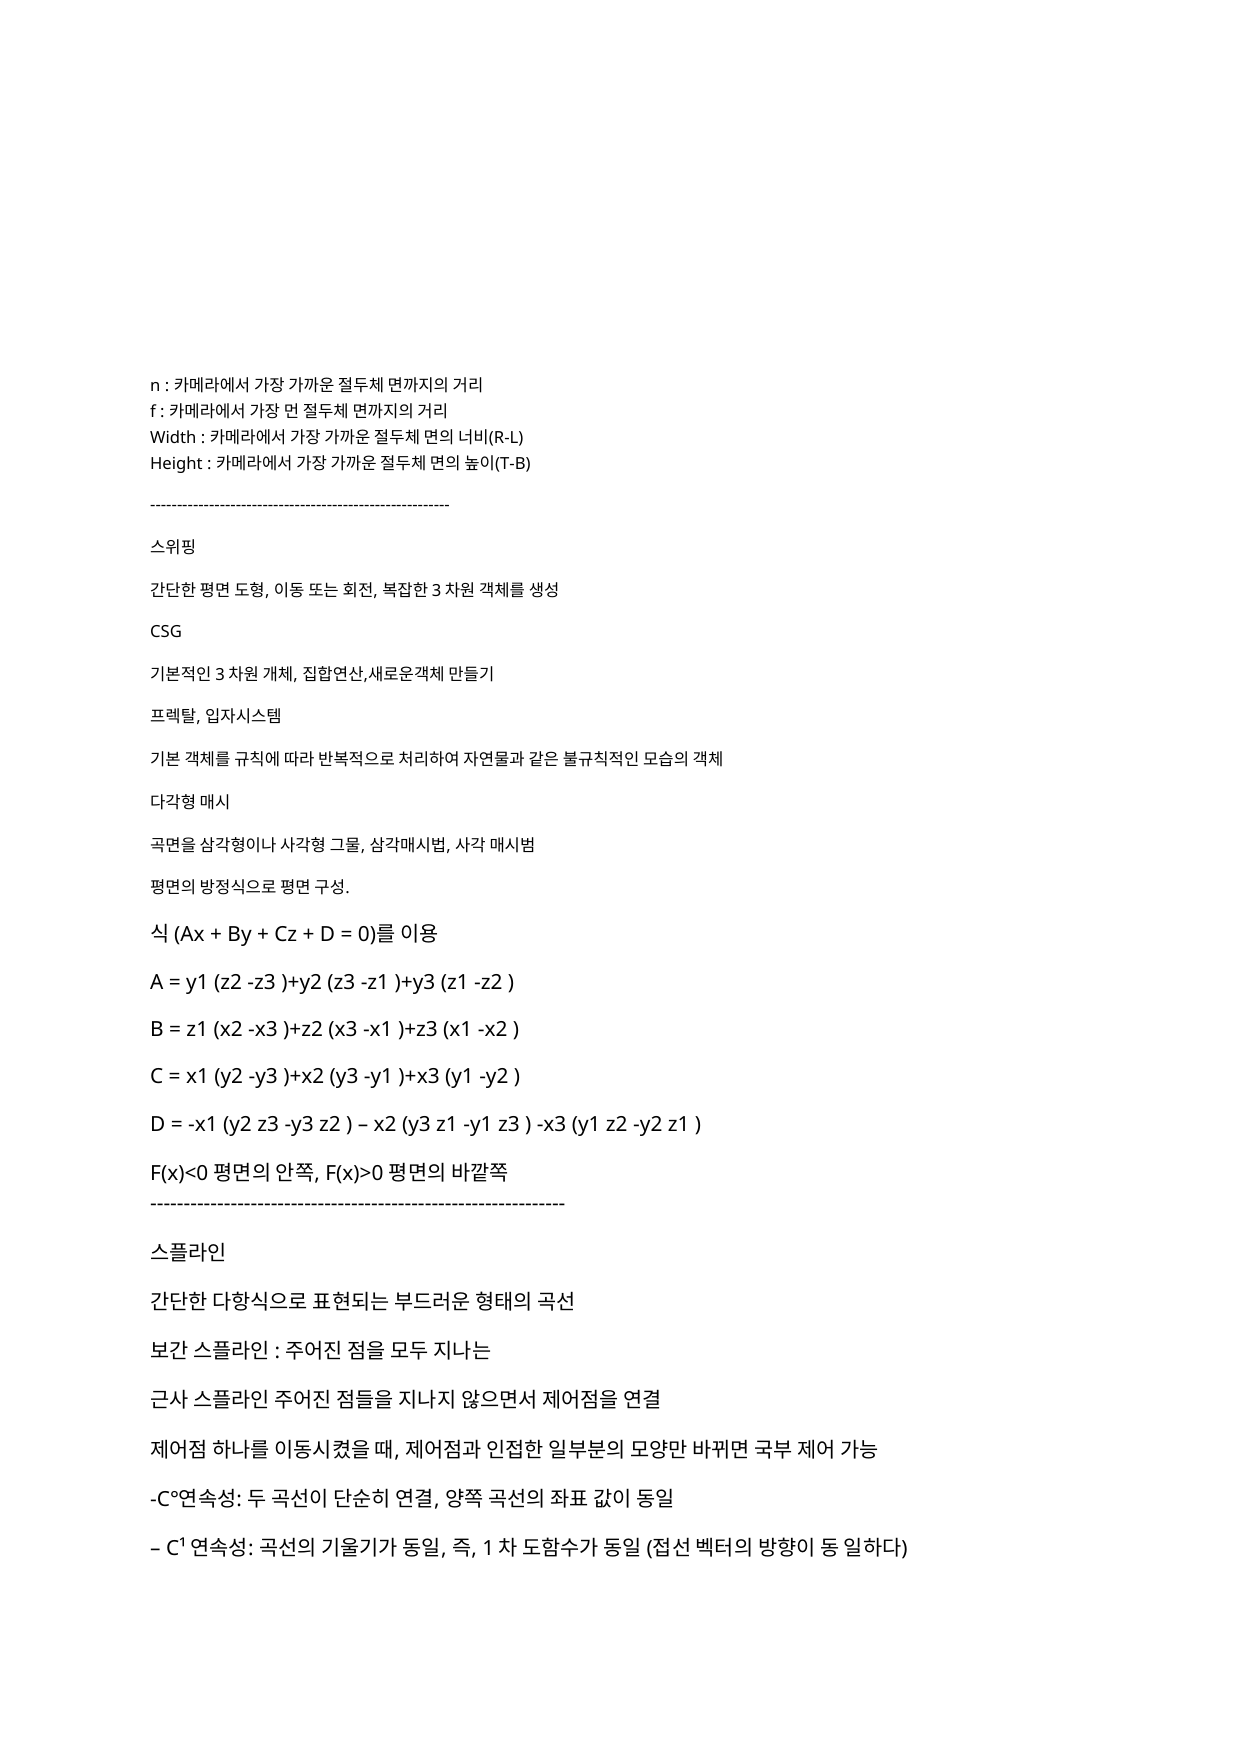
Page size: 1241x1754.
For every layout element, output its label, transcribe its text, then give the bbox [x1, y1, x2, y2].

list 제어점 하나를 이동시켰을 때, 제어점과 인접한 일부분의 모양만 바뀌면 국부 제어 가능 [150, 1433, 1090, 1463]
list -C°연속성: 두 곡선이 단순히 연결, 양쪽 곡선의 좌표 값이 동일 [150, 1482, 1090, 1513]
list A = y1 (z2 -z3 )+y2 (z3 -z1 )+y3 (z1 -z2 ) [150, 967, 1090, 995]
list 곡면을 삼각형이나 사각형 그물, 삼각매시법, 사각 매시범 [150, 832, 1090, 856]
list B = z1 (x2 -x3 )+z2 (x3 -x1 )+z3 (x1 -x2 ) [150, 1014, 1090, 1042]
list F(x)<0 평면의 안쪽, F(x)>0 평면의 바깥쪽 -------------------------------------------------------------- [150, 1156, 1090, 1217]
list 보간 스플라인 : 주어진 점을 모두 지나는 [150, 1334, 1090, 1364]
list 스플라인 [150, 1236, 1090, 1266]
list 평면의 방정식으로 평면 구성. [150, 874, 1090, 899]
list D = -x1 (y2 z3 -y3 z2 ) – x2 (y3 z1 -y1 z3 ) -x3 (y1 z2 -y2 z1 ) [150, 1109, 1090, 1137]
list 기본적인 3차원 개체, 집합연산,새로운객체 만들기 [150, 661, 1090, 685]
list -------------------------------------------------------- [150, 493, 1090, 516]
list – C¹연속성: 곡선의 기울기가 동일, 즉, 1차 도함수가 동일 (접선 벡터의 방향이 동 일하다) [150, 1532, 1090, 1562]
list 간단한 평면 도형, 이동 또는 회전, 복잡한 3차원 객체를 생성 [150, 577, 1090, 601]
list C = x1 (y2 -y3 )+x2 (y3 -y1 )+x3 (y1 -y2 ) [150, 1061, 1090, 1090]
list 근사 스플라인 주어진 점들을 지나지 않으면서 제어점을 연결 [150, 1384, 1090, 1414]
list n : 카메라에서 가장 가까운 절두체 면까지의 거리 f : 카메라에서 가장 먼 절두체 면까지의 거리 Width : 카메라에서 가장 가까운 절두체 면의 너비(R-L) Height : 카메라에서 가장 가까운 절두체 면의 높이(T-B) [150, 372, 1090, 474]
list 기본 객체를 규칙에 따라 반복적으로 처리하여 자연물과 같은 불규칙적인 모습의 객체 [150, 746, 1090, 771]
list CSG [150, 619, 1090, 642]
list 스위핑 [150, 534, 1090, 558]
list 식 (Ax + By + Cz + D = 0)를 이용 [150, 917, 1090, 948]
list 간단한 다항식으로 표현되는 부드러운 형태의 곡선 [150, 1285, 1090, 1315]
list 프렉탈, 입자시스템 [150, 703, 1090, 728]
list 다각형 매시 [150, 789, 1090, 813]
